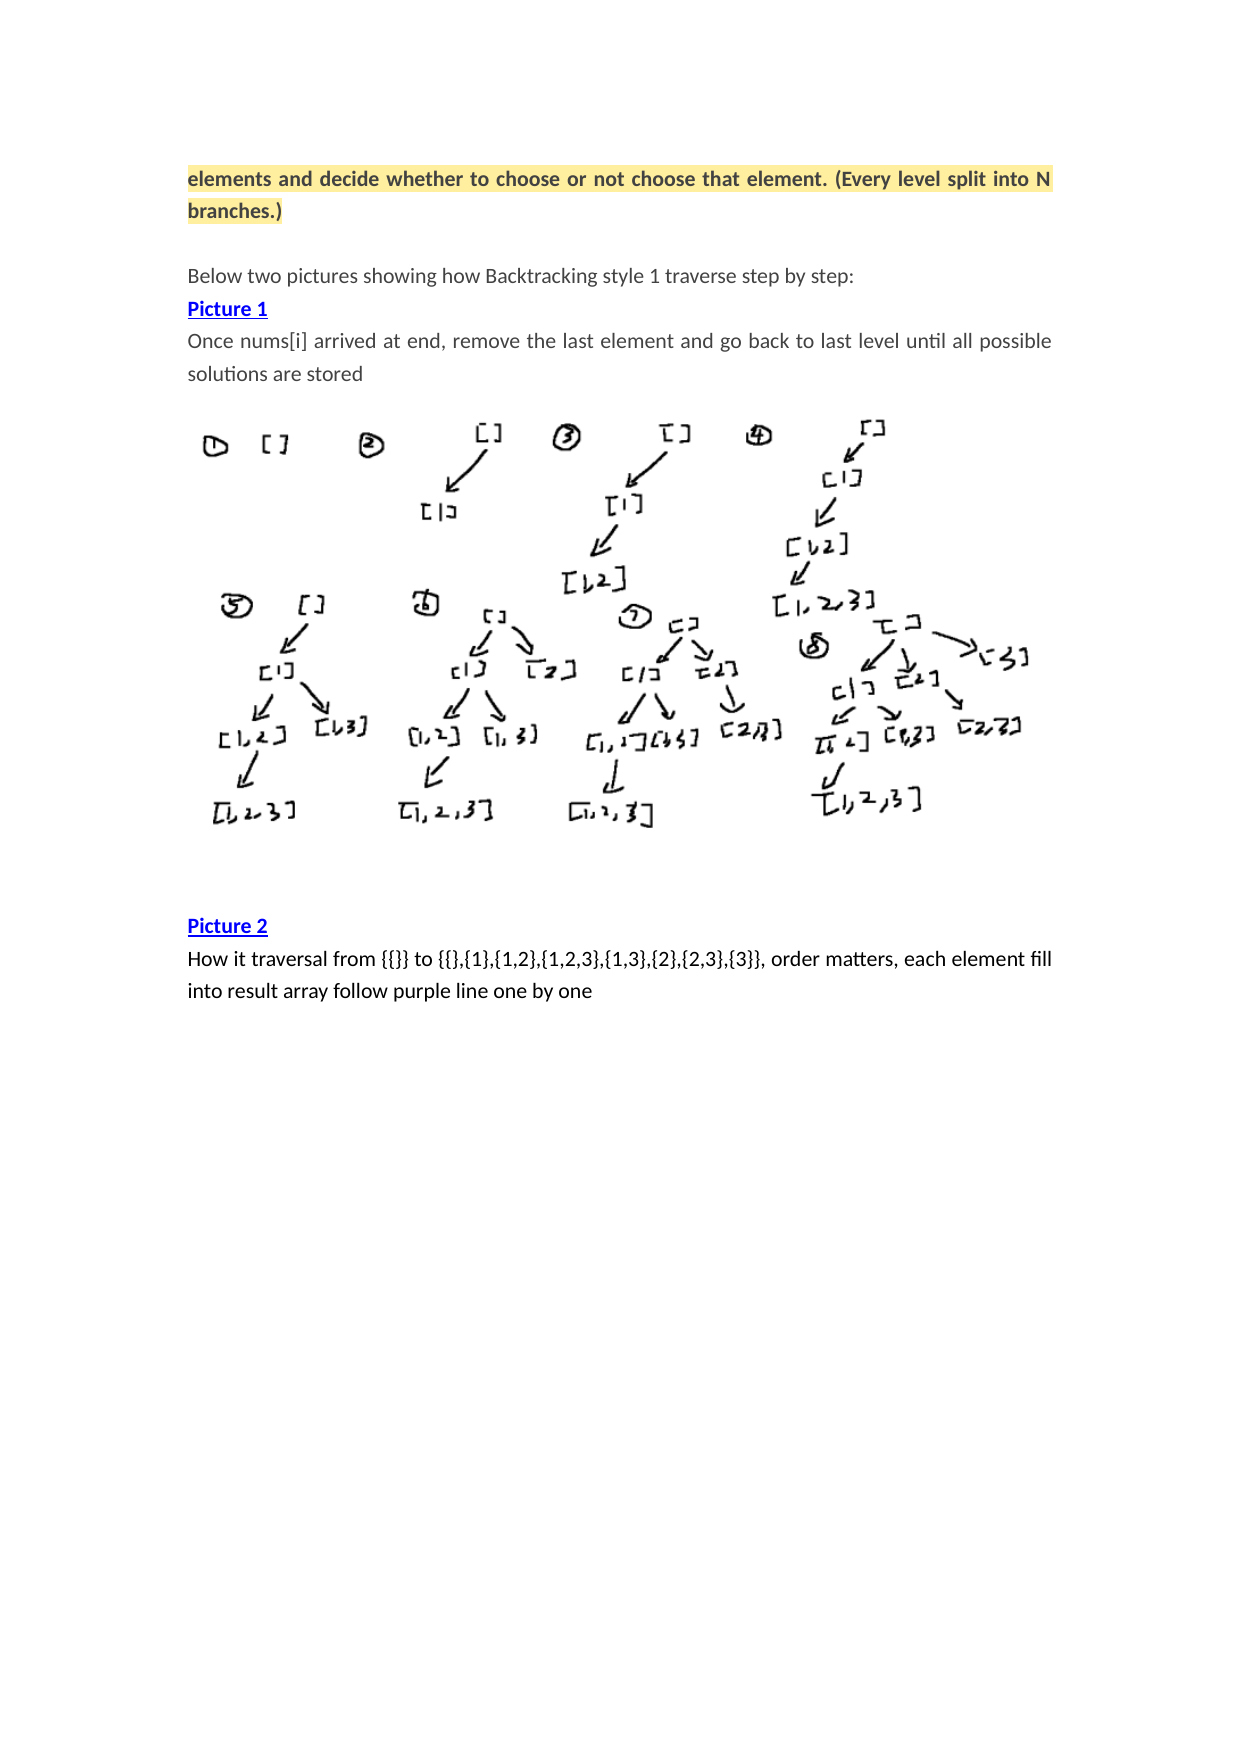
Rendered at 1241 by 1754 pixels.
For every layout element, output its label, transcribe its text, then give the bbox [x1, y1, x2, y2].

text Once nums[i] arrived at end, remove the last element and go back to last level until all possible solutions are stored [187, 324, 1053, 389]
text Picture 2 [187, 909, 1053, 942]
text Below two pictures showing how Backtracking style 1 traverse step by step: [187, 259, 1053, 292]
text Picture 1 [187, 292, 1053, 324]
text How it traversal from {{}} to {{},{1},{1,2},{1,2,3},{1,3},{2},{2,3},{3}}, order matters, each element fill into result array follow purple line one by one [187, 942, 1053, 1007]
picture [187, 389, 1053, 878]
